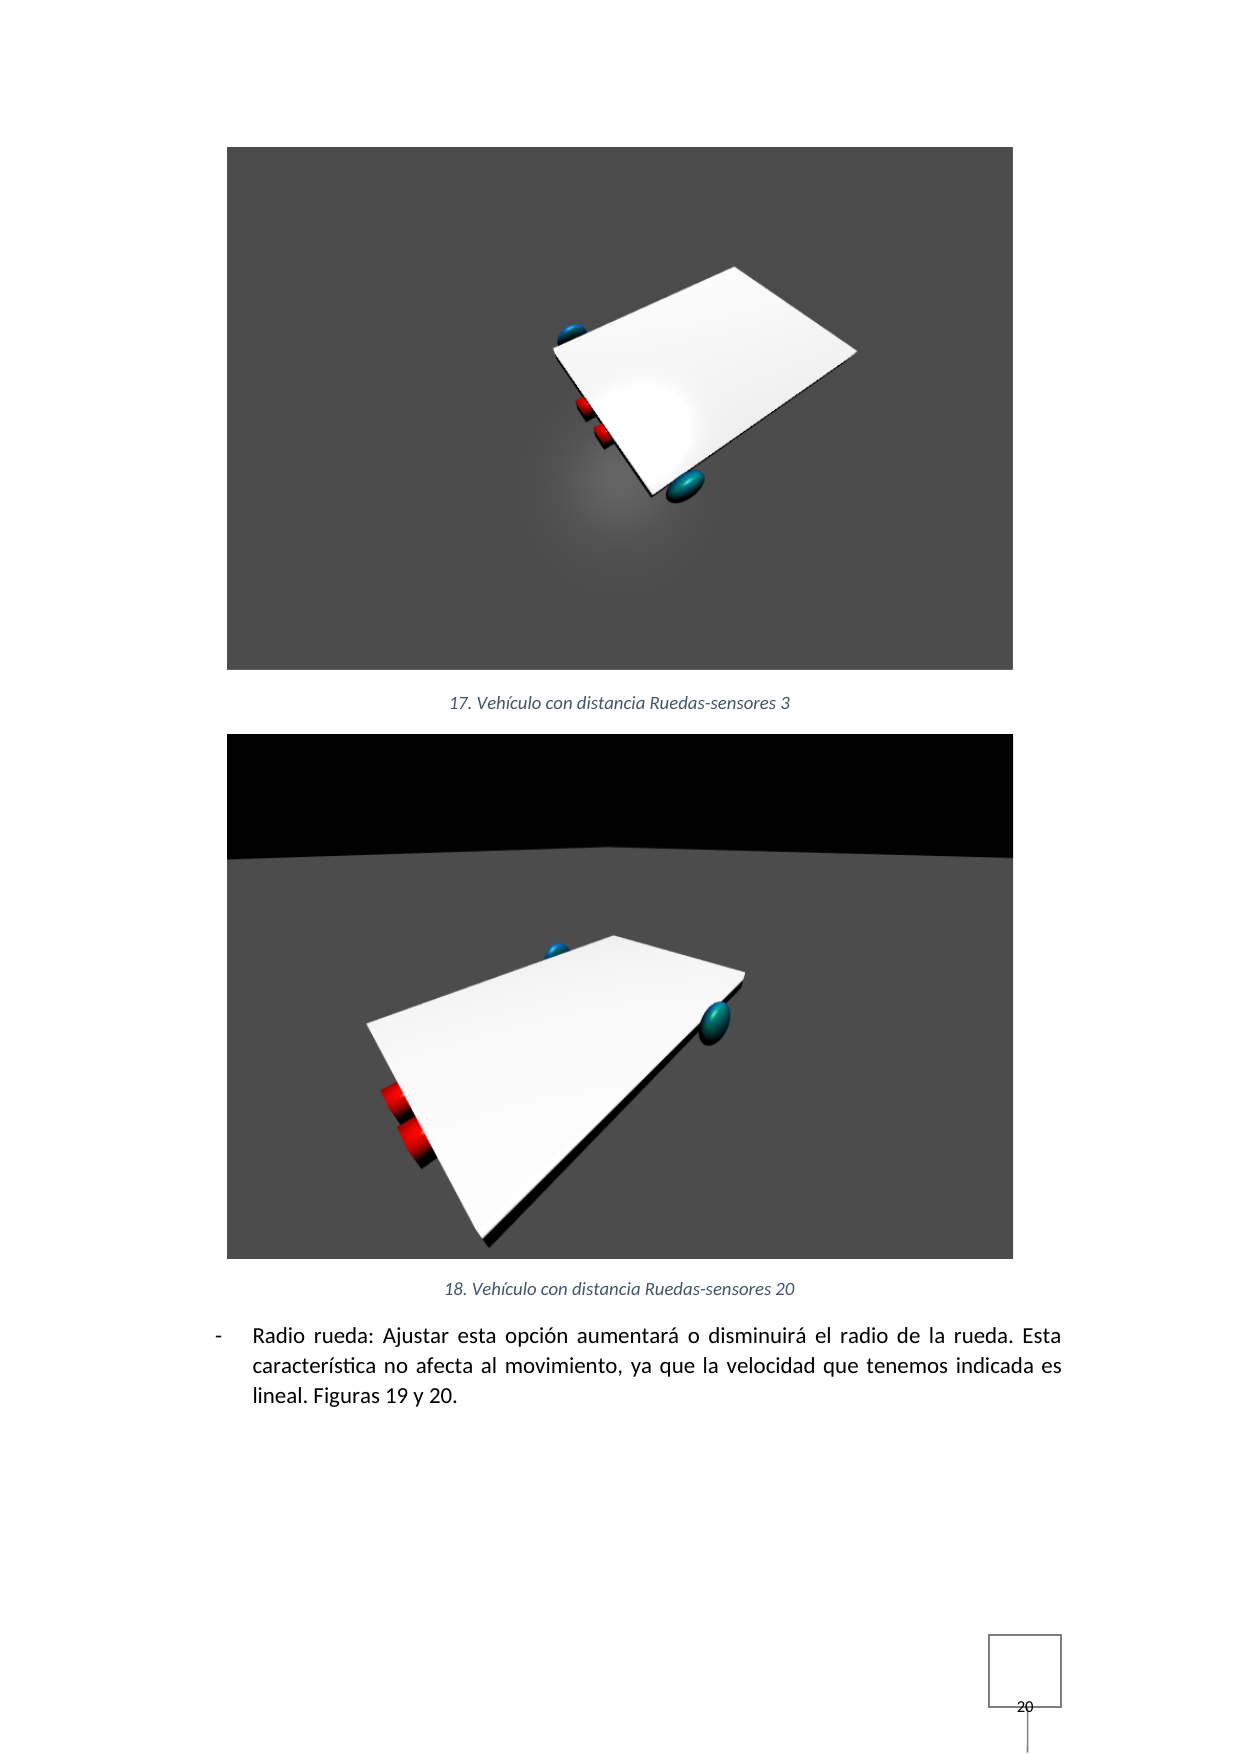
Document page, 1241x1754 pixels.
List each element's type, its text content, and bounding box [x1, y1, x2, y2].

picture [227, 734, 1014, 1259]
picture [227, 147, 1014, 672]
list Radio rueda: Ajustar esta opción aumentará o disminuirá el radio de la rueda. Esta característica no afecta al movimiento, ya que la velocidad que tenemos indicada es lineal. Figuras 19 y 20. [215, 1321, 1063, 1409]
